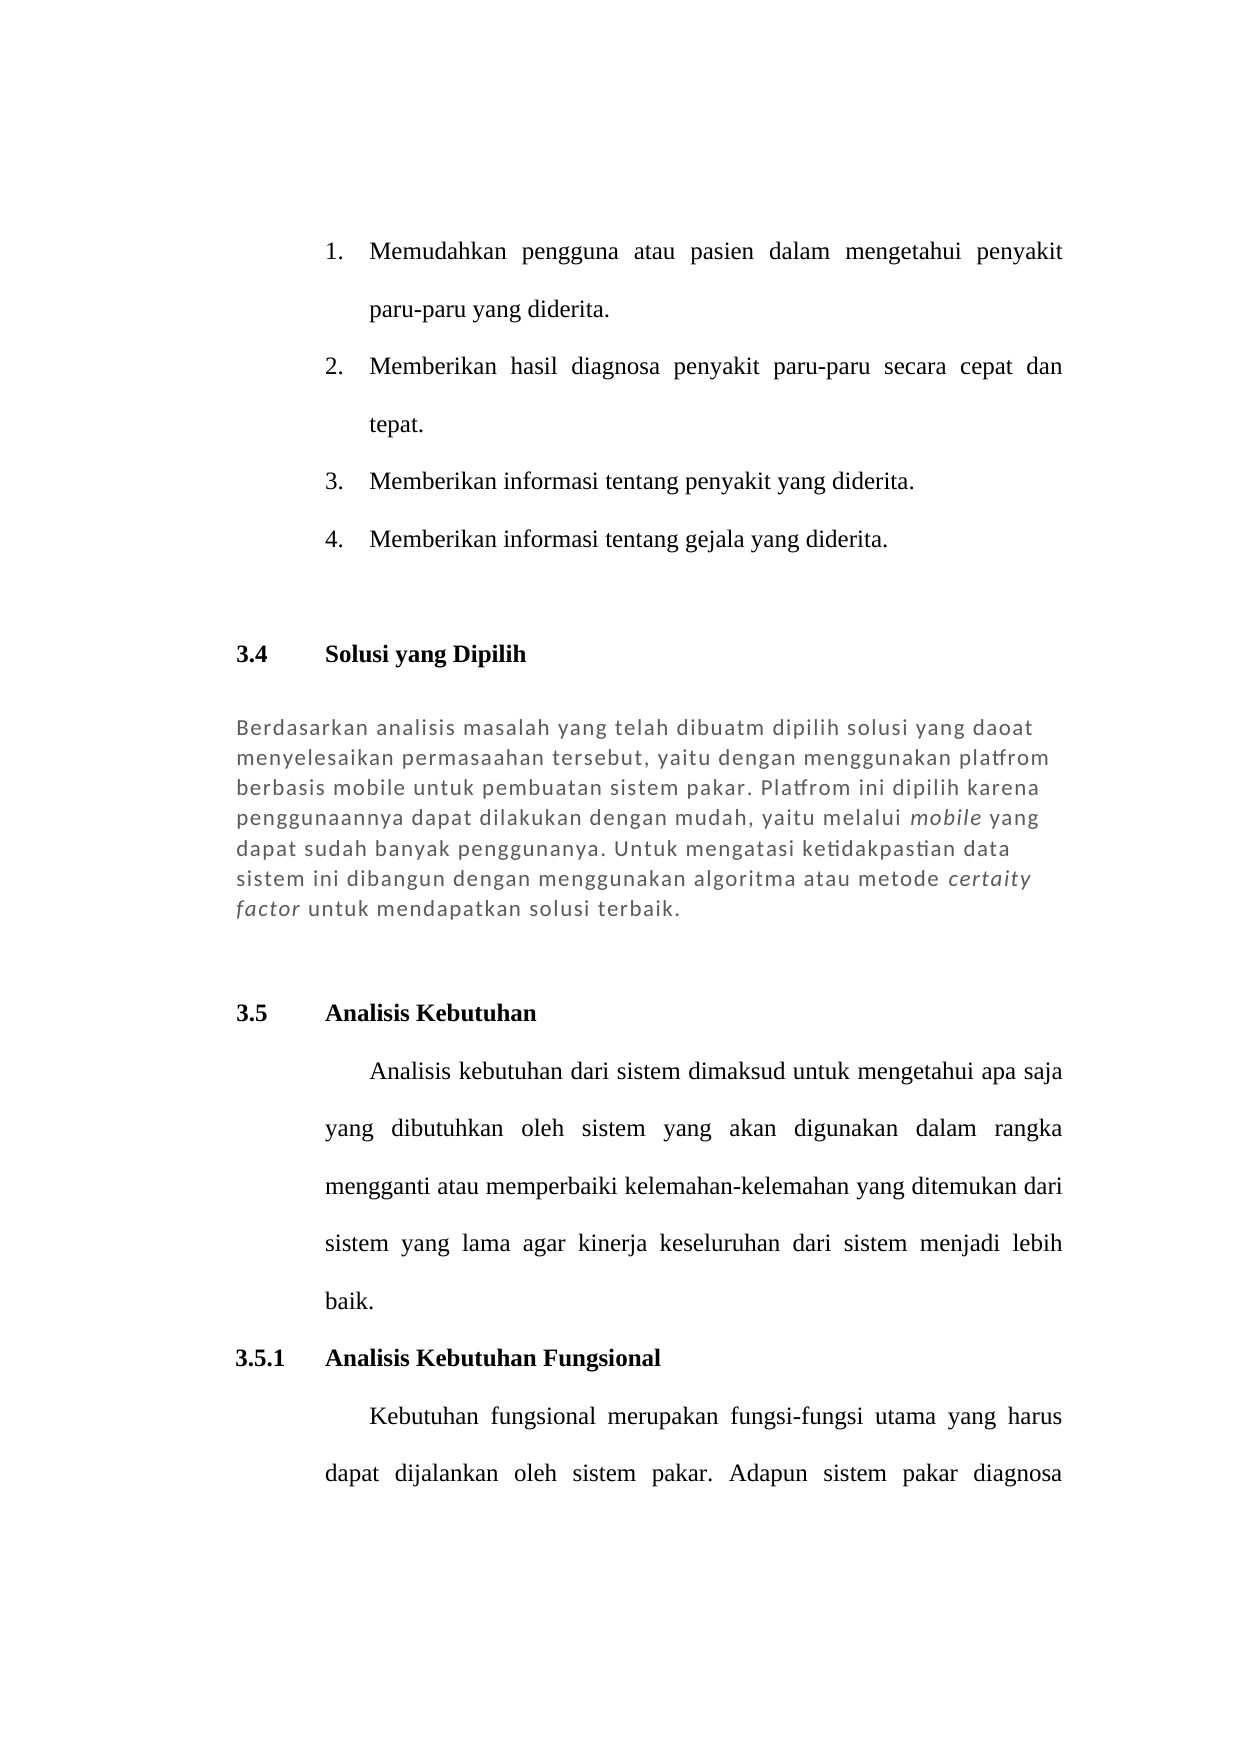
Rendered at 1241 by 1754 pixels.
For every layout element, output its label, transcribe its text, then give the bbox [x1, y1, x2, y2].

list Memberikan informasi tentang penyakit yang diderita. [325, 466, 1063, 495]
list Analisis Kebutuhan [236, 998, 1063, 1027]
subtitle Berdasarkan analisis masalah yang telah dibuatm dipilih solusi yang daoat menyelesaikan permasaahan tersebut, yaitu dengan menggunakan platfrom berbasis mobile untuk pembuatan sistem pakar. Platfrom ini dipilih karena penggunaannya dapat dilakukan dengan mudah, yaitu melalui mobile yang dapat sudah banyak penggunanya. Untuk mengatasi ketidakpastian data sistem ini dibangun dengan menggunakan algoritma atau metode certaity factor untuk mendapatkan solusi terbaik. [236, 713, 1063, 922]
list Memberikan informasi tentang gejala yang diderita. [325, 524, 1063, 552]
list Analisis Kebutuhan Fungsional [235, 1343, 1063, 1372]
list Analisis kebutuhan dari sistem dimaksud untuk mengetahui apa saja yang dibutuhkan oleh sistem yang akan digunakan dalam rangka mengganti atau memperbaiki kelemahan-kelemahan yang ditemukan dari sistem yang lama agar kinerja keseluruhan dari sistem menjadi lebih baik. [325, 1056, 1063, 1315]
list Solusi yang Dipilih [236, 639, 1063, 667]
list Memudahkan pengguna atau pasien dalam mengetahui penyakit paru-paru yang diderita. [325, 236, 1063, 322]
list Memberikan hasil diagnosa penyakit paru-paru secara cepat dan tepat. [325, 351, 1063, 437]
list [325, 1401, 1063, 1487]
